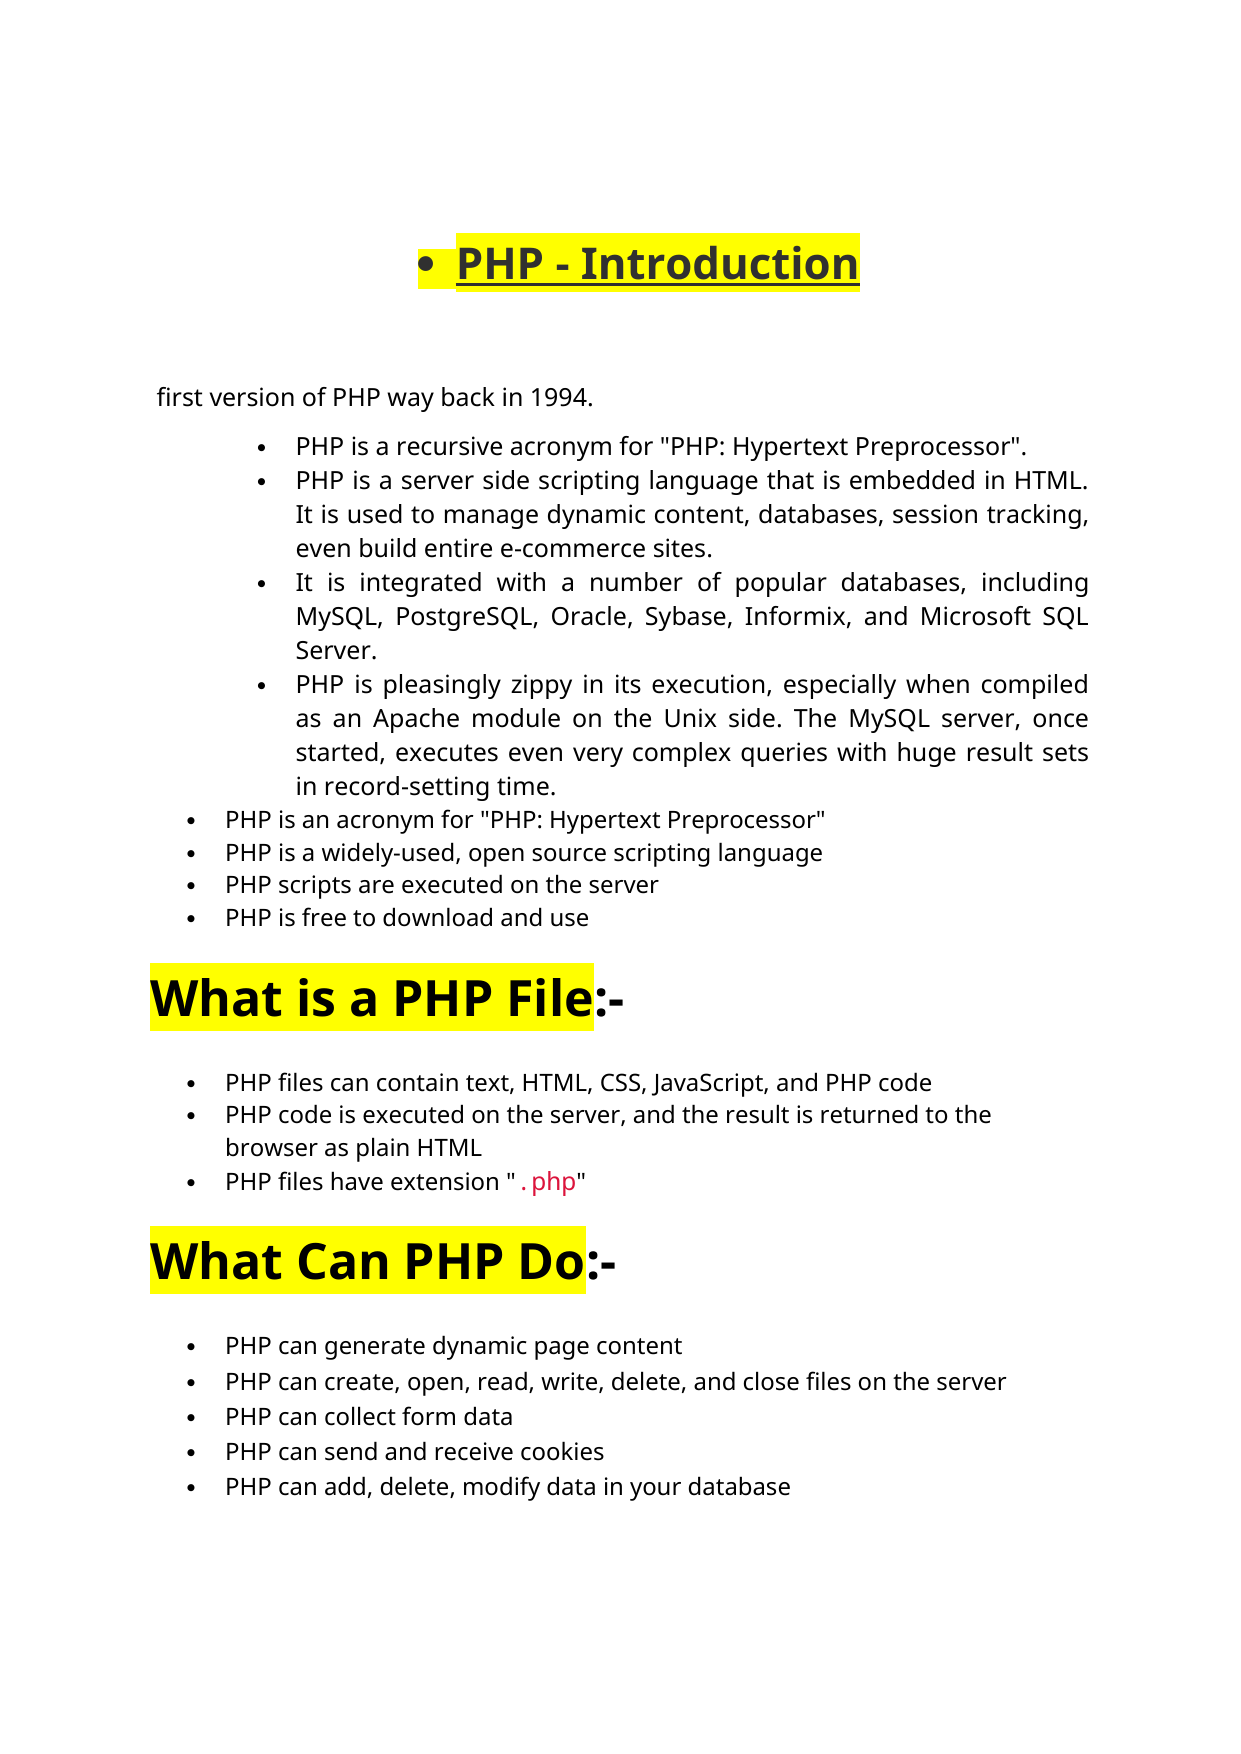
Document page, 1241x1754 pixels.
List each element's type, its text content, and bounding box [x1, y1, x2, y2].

list PHP can collect form data [187, 1399, 1090, 1432]
list PHP is a widely-used, open source scripting language [187, 836, 1090, 868]
list PHP can send and receive cookies [187, 1435, 1090, 1467]
text first version of PHP way back in 1994. [150, 379, 1090, 413]
list PHP files have extension ".php" [187, 1163, 1090, 1197]
list PHP is a recursive acronym for "PHP: Hypertext Preprocessor". [258, 428, 1090, 462]
subtitle What Can PHP Do:- [586, 1226, 1090, 1294]
list PHP files can contain text, HTML, CSS, JavaScript, and PHP code [187, 1065, 1090, 1098]
list PHP scripts are executed on the server [187, 868, 1090, 901]
list PHP is a server side scripting language that is embedded in HTML. It is used to manage dynamic content, databases, session tracking, even build entire e-commerce sites. [258, 462, 1090, 564]
subtitle PHP - Introduction [187, 232, 1090, 292]
list PHP can generate dynamic page content [187, 1329, 1090, 1362]
list It is integrated with a number of popular databases, including MySQL, PostgreSQL, Oracle, Sybase, Informix, and Microsoft SQL Server. [258, 564, 1090, 667]
list PHP can add, delete, modify data in your database [187, 1470, 1090, 1502]
subtitle What is a PHP File:- [594, 963, 1090, 1031]
list PHP is free to download and use [187, 901, 1090, 933]
list PHP is pleasingly zippy in its execution, especially when compiled as an Apache module on the Unix side. The MySQL server, once started, executes even very complex queries with huge result sets in record-setting time. [258, 667, 1090, 803]
list PHP is an acronym for "PHP: Hypertext Preprocessor" [187, 803, 1090, 836]
list PHP code is executed on the server, and the result is returned to the browser as plain HTML [187, 1098, 1090, 1163]
list PHP can create, open, read, write, delete, and close files on the server [187, 1364, 1090, 1397]
